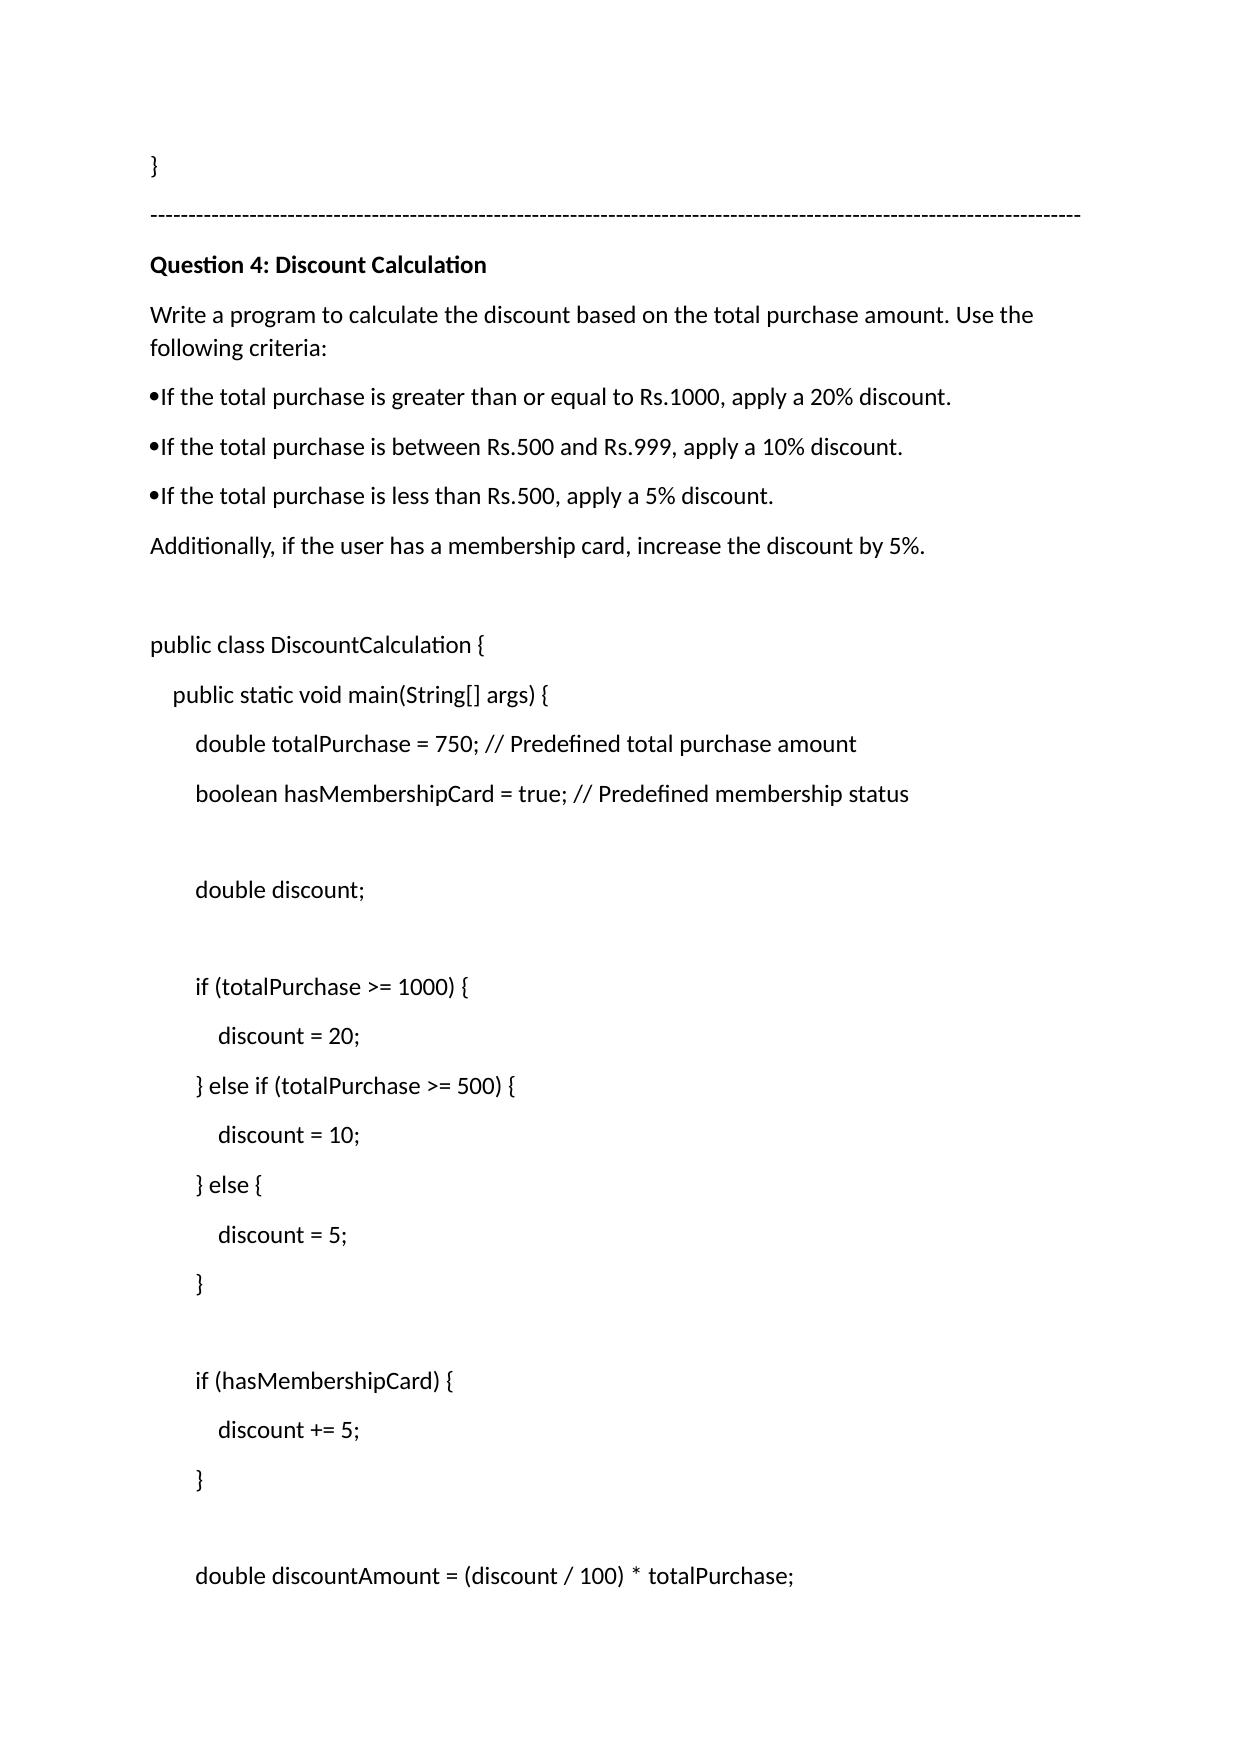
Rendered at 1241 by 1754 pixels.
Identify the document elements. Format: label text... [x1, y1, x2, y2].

text double discount; [150, 874, 1090, 905]
text -------------------------------------------------------------------------------------------------------------------------- [150, 199, 1090, 230]
text Write a program to calculate the discount based on the total purchase amount. Use the following criteria: [150, 299, 1090, 362]
text } [150, 1464, 1090, 1494]
text double discountAmount = (discount / 100) * totalPurchase; [150, 1560, 1090, 1591]
text Additionally, if the user has a membership card, increase the discount by 5%. [150, 530, 1090, 561]
text discount = 5; [150, 1219, 1090, 1249]
text Question 4: Discount Calculation [150, 249, 1090, 280]
text discount += 5; [150, 1414, 1090, 1445]
text double totalPurchase = 750; // Predefined total purchase amount [150, 728, 1090, 759]
text If the total purchase is greater than or equal to Rs.1000, apply a 20% discount. [150, 381, 1090, 412]
text } [150, 1268, 1090, 1299]
text If the total purchase is between Rs.500 and Rs.999, apply a 10% discount. [150, 431, 1090, 461]
text If the total purchase is less than Rs.500, apply a 5% discount. [150, 480, 1090, 511]
text public class DiscountCalculation { [150, 629, 1090, 660]
text boolean hasMembershipCard = true; // Predefined membership status [150, 778, 1090, 808]
text } [150, 150, 1090, 181]
text public static void main(String[] args) { [150, 679, 1090, 709]
text } else if (totalPurchase >= 500) { [150, 1070, 1090, 1101]
text discount = 10; [150, 1119, 1090, 1150]
text discount = 20; [150, 1020, 1090, 1051]
text if (hasMembershipCard) { [150, 1365, 1090, 1395]
text if (totalPurchase >= 1000) { [150, 971, 1090, 1001]
text } else { [150, 1169, 1090, 1200]
